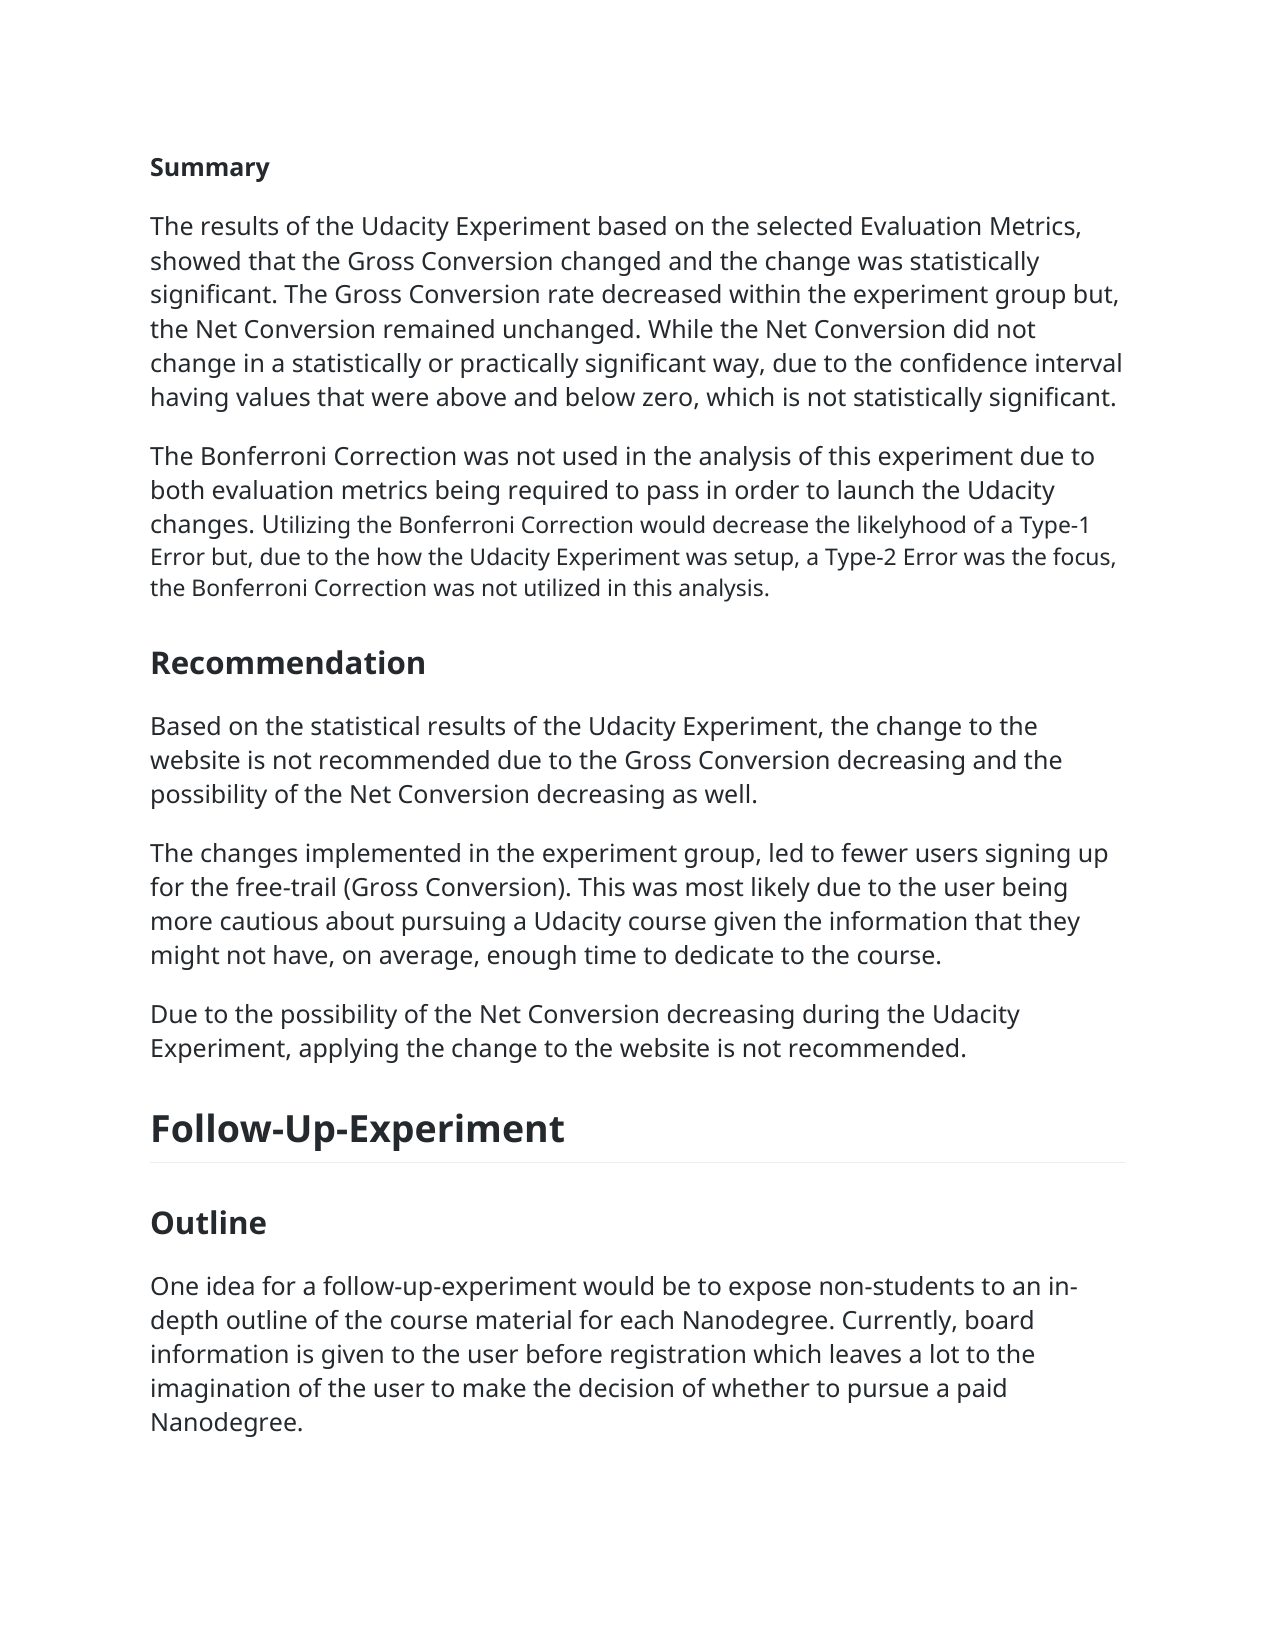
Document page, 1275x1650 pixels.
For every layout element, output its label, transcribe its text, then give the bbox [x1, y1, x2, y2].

text Based on the statistical results of the Udacity Experiment, the change to the website is not recommended due to the Gross Conversion decreasing and the possibility of the Net Conversion decreasing as well. [150, 708, 1125, 810]
text The results of the Udacity Experiment based on the selected Evaluation Metrics, showed that the Gross Conversion changed and the change was statistically significant. The Gross Conversion rate decreased within the experiment group but, the Net Conversion remained unchanged. While the Net Conversion did not change in a statistically or practically significant way, due to the confidence interval having values that were above and below zero, which is not statistically significant. [150, 209, 1125, 413]
text Outline [150, 1201, 1125, 1243]
text The Bonferroni Correction was not used in the analysis of this experiment due to both evaluation metrics being required to pass in order to launch the Udacity changes. Utilizing the Bonferroni Correction would decrease the likelyhood of a Type-1 Error but, due to the how the Udacity Experiment was setup, a Type-2 Error was the focus, the Bonferroni Correction was not utilized in this analysis. [150, 438, 1125, 603]
text Due to the possibility of the Net Conversion decreasing during the Udacity Experiment, applying the change to the website is not recommended. [150, 997, 1125, 1065]
text Recommendation [150, 641, 1125, 683]
text The changes implemented in the experiment group, led to fewer users signing up for the free-trail (Gross Conversion). This was most likely due to the user being more cautious about pursuing a Udacity course given the information that they might not have, on average, enough time to dedicate to the course. [150, 835, 1125, 972]
text Follow-Up-Experiment [150, 1102, 1125, 1162]
text One idea for a follow-up-experiment would be to expose non-students to an in-depth outline of the course material for each Nanodegree. Currently, board information is given to the user before registration which leaves a lot to the imagination of the user to make the decision of whether to pursue a paid Nanodegree. [150, 1268, 1125, 1439]
text Summary [150, 150, 1125, 184]
